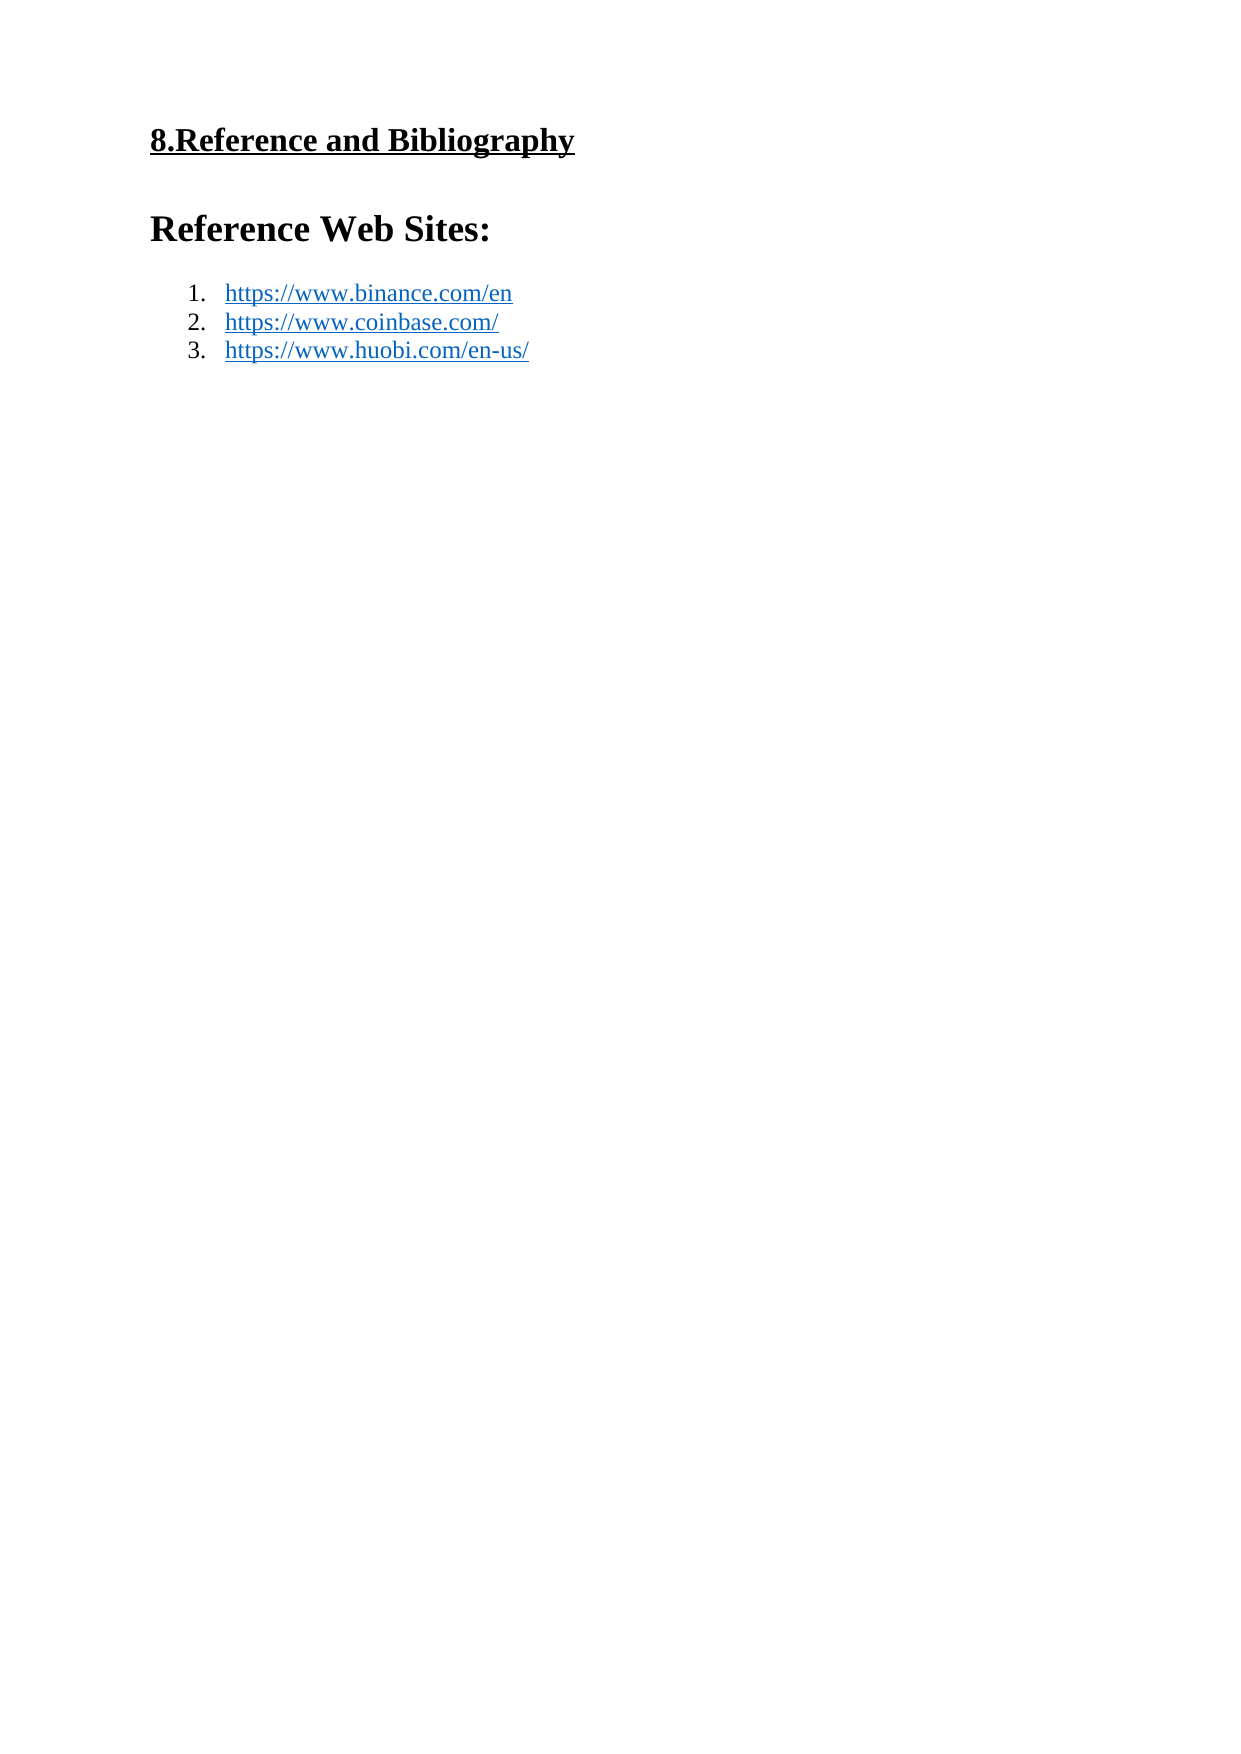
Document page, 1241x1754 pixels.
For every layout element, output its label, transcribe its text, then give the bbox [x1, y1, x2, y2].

text Reference Web Sites: [150, 206, 1090, 249]
list https://www.binance.com/en [187, 278, 1090, 307]
list https://www.coinbase.com/ [187, 307, 1090, 336]
list https://www.huobi.com/en-us/ [187, 336, 1090, 364]
text 8.Reference and Bibliography [150, 120, 1090, 158]
